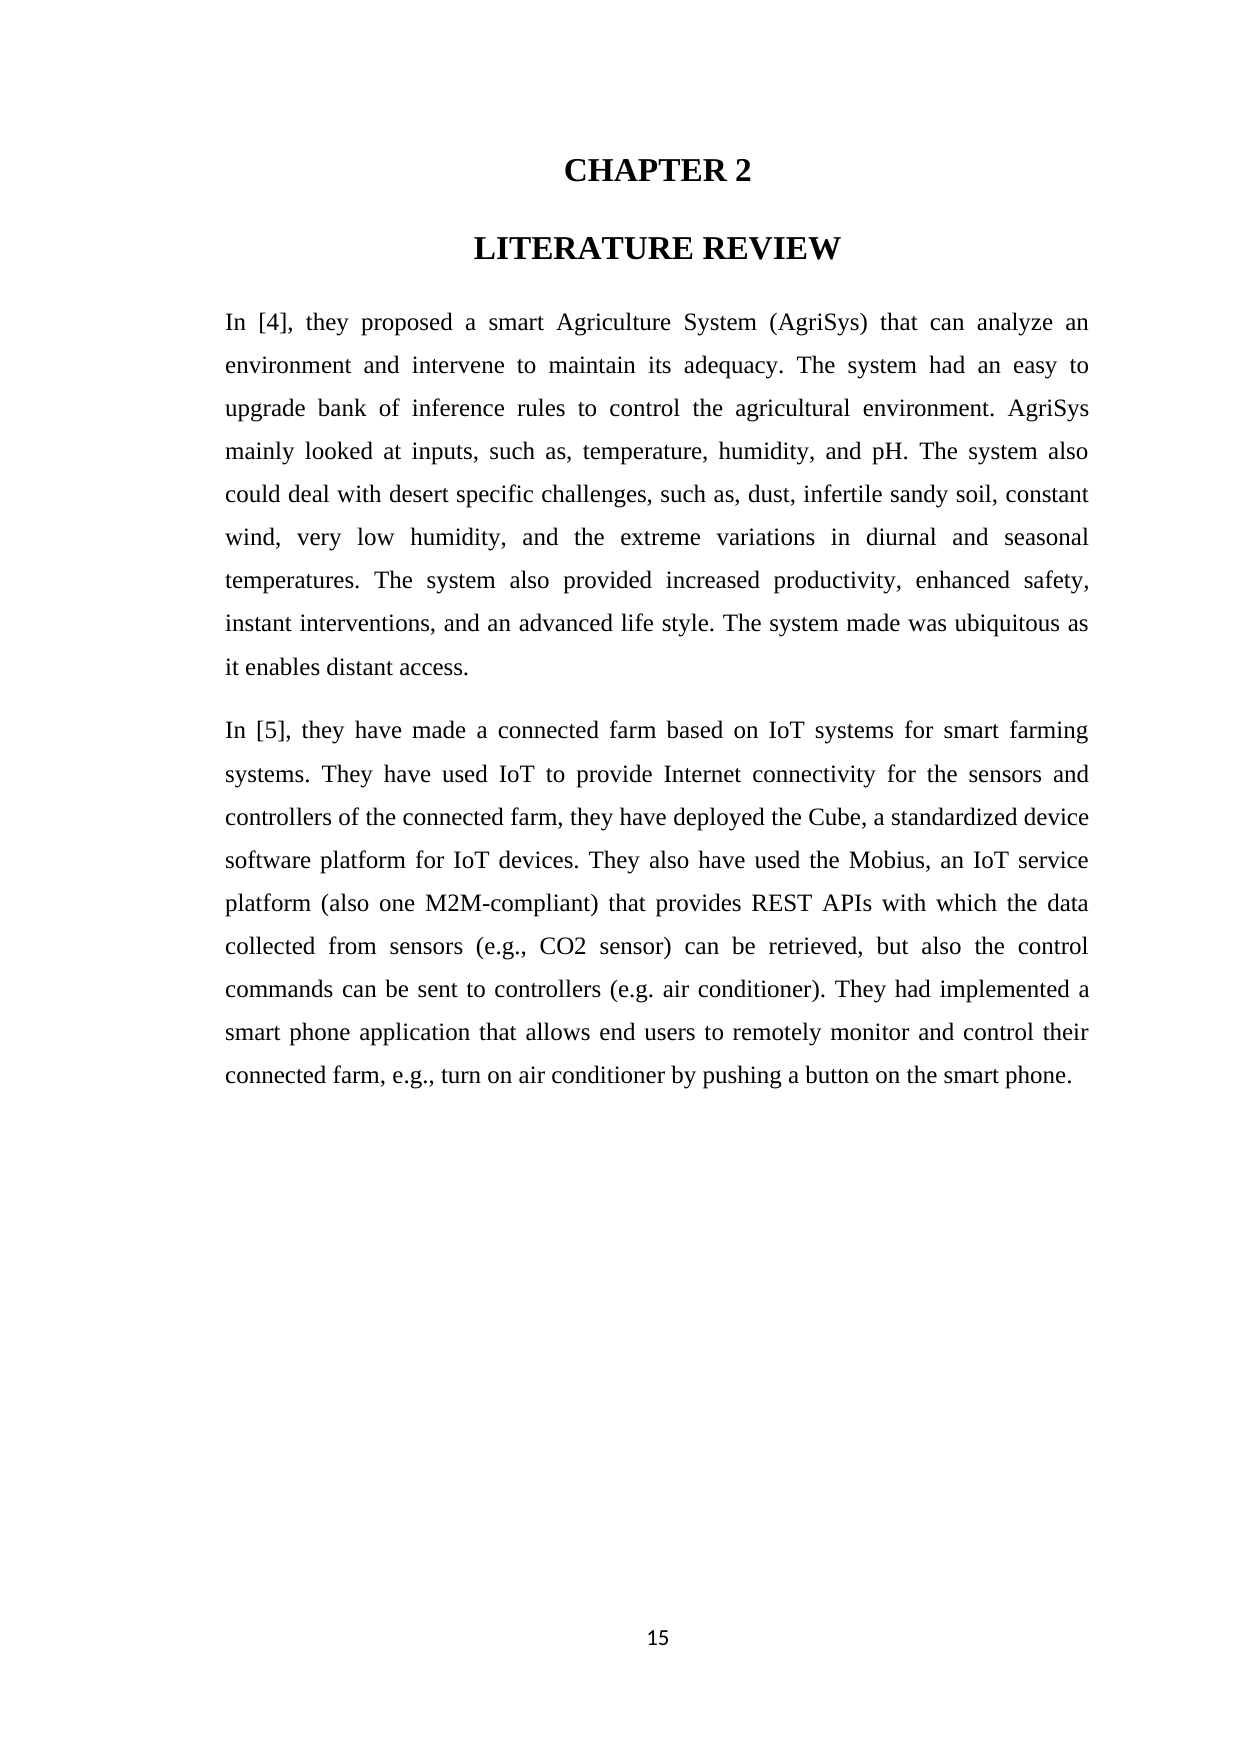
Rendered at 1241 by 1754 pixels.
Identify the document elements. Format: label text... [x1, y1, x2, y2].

text CHAPTER 2 [225, 150, 1090, 188]
text LITERATURE REVIEW [225, 228, 1090, 267]
text In [4], they proposed a smart Agriculture System (AgriSys) that can analyze an environment and intervene to maintain its adequacy. The system had an easy to upgrade bank of inference rules to control the agricultural environment. AgriSys mainly looked at inputs, such as, temperature, humidity, and pH. The system also could deal with desert specific challenges, such as, dust, infertile sandy soil, constant wind, very low humidity, and the extreme variations in diurnal and seasonal temperatures. The system also provided increased productivity, enhanced safety, instant interventions, and an advanced life style. The system made was ubiquitous as it enables distant access. [225, 307, 1090, 680]
text In [5], they have made a connected farm based on IoT systems for smart farming systems. They have used IoT to provide Internet connectivity for the sensors and controllers of the connected farm, they have deployed the Cube, a standardized device software platform for IoT devices. They also have used the Mobius, an IoT service platform (also one M2M-compliant) that provides REST APIs with which the data collected from sensors (e.g., CO2 sensor) can be retrieved, but also the control commands can be sent to controllers (e.g. air conditioner). They had implemented a smart phone application that allows end users to remotely monitor and control their connected farm, e.g., turn on air conditioner by pushing a button on the smart phone. [225, 716, 1090, 1089]
